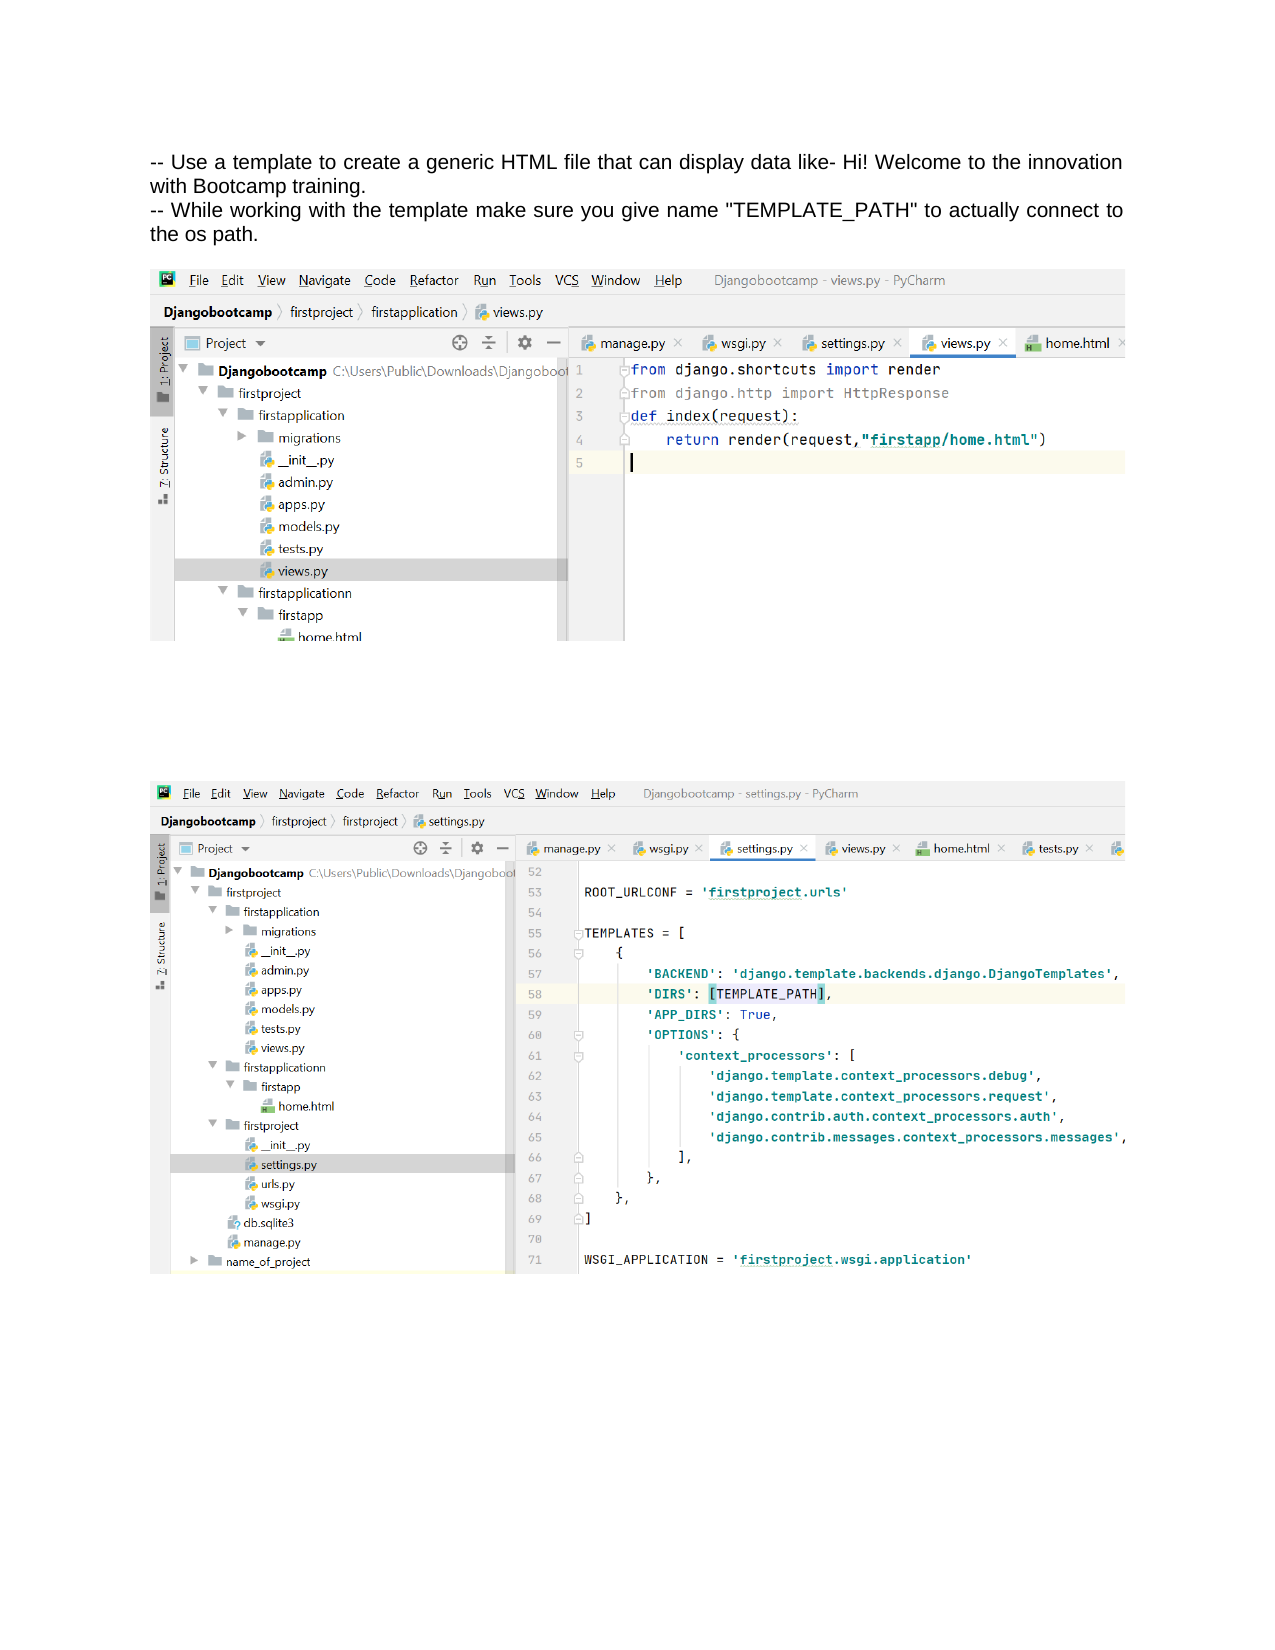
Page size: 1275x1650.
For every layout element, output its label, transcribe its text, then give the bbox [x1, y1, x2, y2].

text -- Use a template to create a generic HTML file that can display data like- Hi! Welcome to the innovation with Bootcamp training. [150, 150, 1125, 198]
picture [150, 269, 1125, 641]
picture [150, 781, 1125, 1274]
text -- While working with the template make sure you give name "TEMPLATE_PATH" to actually connect to the os path. [150, 198, 1125, 246]
